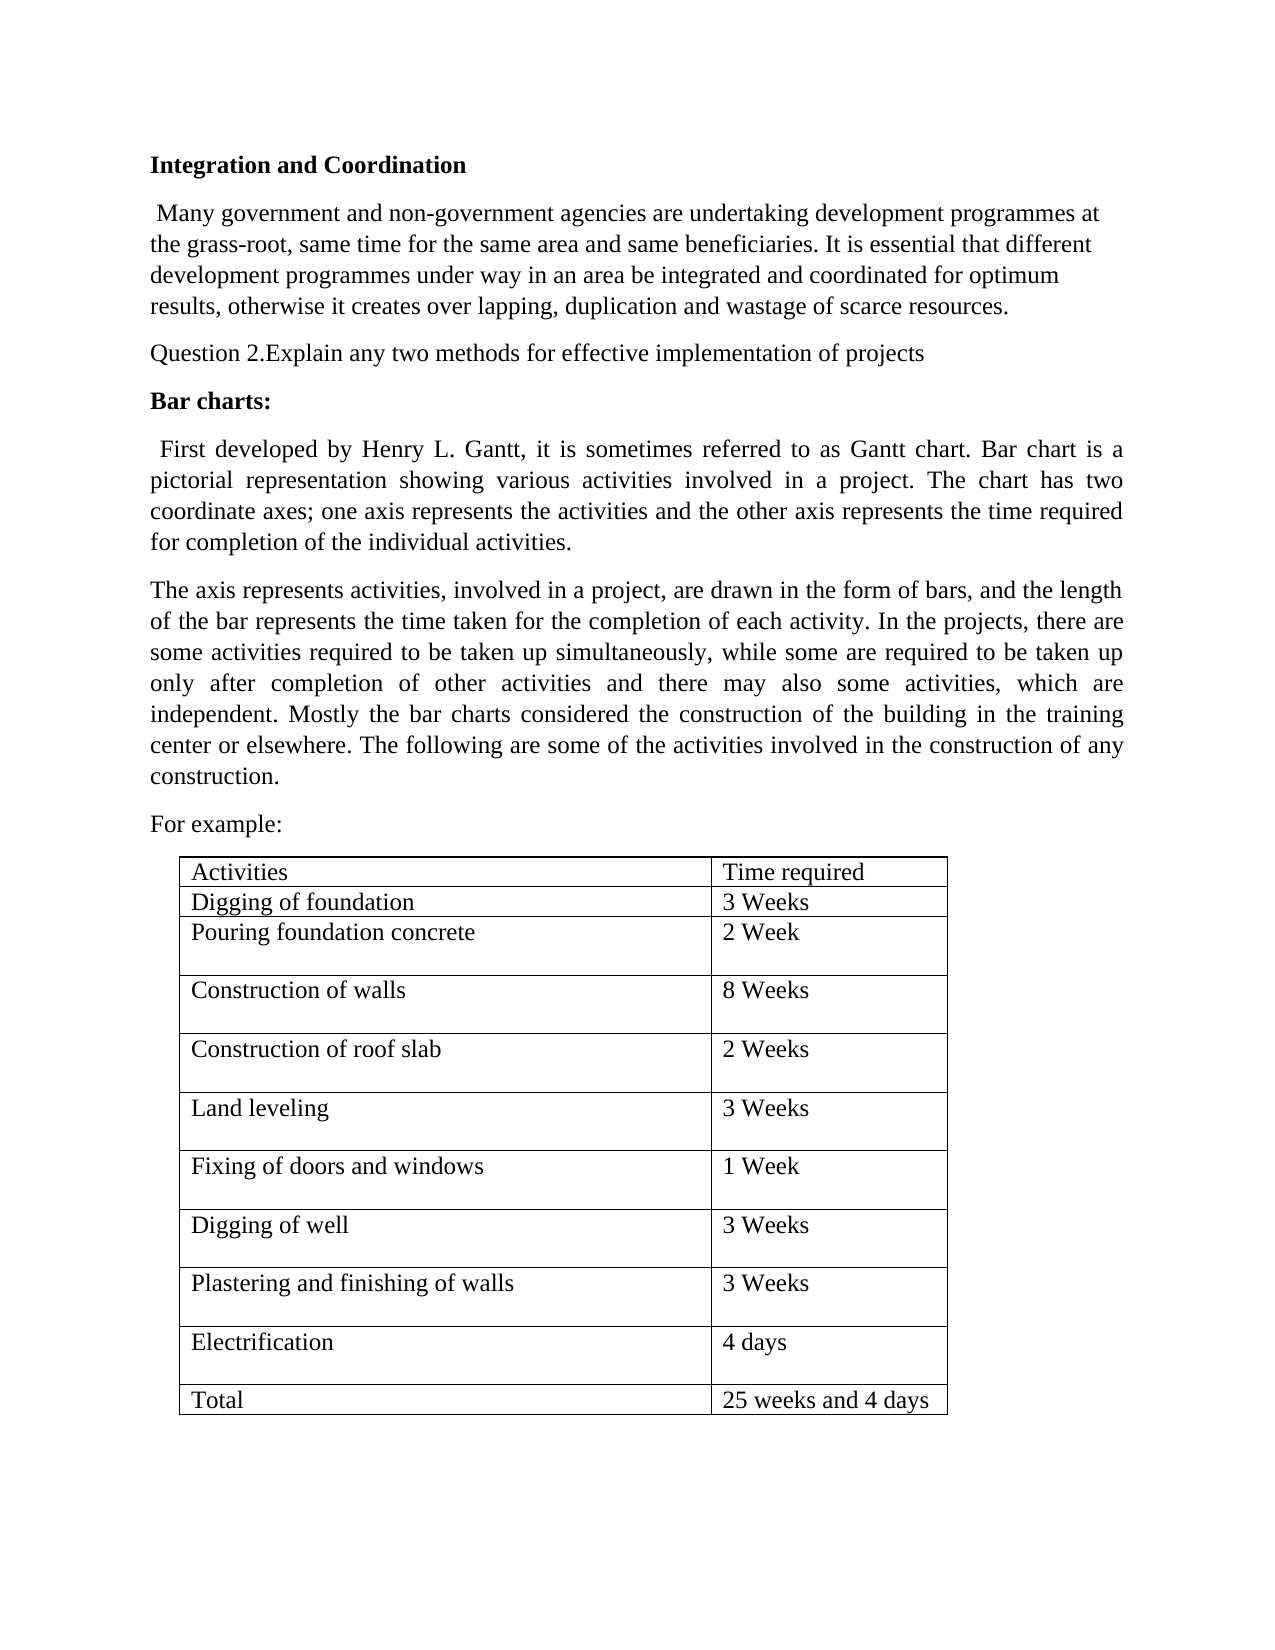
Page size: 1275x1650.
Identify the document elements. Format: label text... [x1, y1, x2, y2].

text Integration and Coordination [150, 150, 1125, 179]
table_cell Construction of walls [180, 976, 711, 1033]
table_cell 2 Week [712, 917, 947, 974]
text Bar charts: [150, 386, 1125, 415]
table_header Time required [712, 858, 947, 886]
table_cell 25 weeks and 4 days [712, 1385, 947, 1414]
text Question 2.Explain any two methods for effective implementation of projects [150, 338, 1125, 367]
table_cell 3 Weeks [712, 1210, 947, 1267]
table_cell 1 Week [712, 1151, 947, 1209]
text First developed by Henry L. Gantt, it is sometimes referred to as Gantt chart. Bar chart is a pictorial representation showing various activities involved in a project. The chart has two coordinate axes; one axis represents the activities and the other axis represents the time required for completion of the individual activities. [150, 434, 1125, 556]
table_cell 8 Weeks [712, 976, 947, 1033]
table_header Activities [180, 858, 711, 886]
table_cell Pouring foundation concrete [180, 917, 711, 974]
table_cell 3 Weeks [712, 1268, 947, 1326]
table_cell Total [180, 1385, 711, 1414]
table_cell 3 Weeks [712, 887, 947, 916]
table_cell 4 days [712, 1327, 947, 1384]
text Many government and non-government agencies are undertaking development programmes at the grass-root, same time for the same area and same beneficiaries. It is essential that different development programmes under way in an area be integrated and coordinated for optimum results, otherwise it creates over lapping, duplication and wastage of scarce resources. [150, 198, 1125, 319]
table_cell 2 Weeks [712, 1034, 947, 1092]
table_cell Fixing of doors and windows [180, 1151, 711, 1209]
text For example: [150, 809, 1125, 837]
table_cell Land leveling [180, 1093, 711, 1150]
table_cell Digging of well [180, 1210, 711, 1267]
table_cell 3 Weeks [712, 1093, 947, 1150]
table_cell Construction of roof slab [180, 1034, 711, 1092]
text The axis represents activities, involved in a project, are drawn in the form of bars, and the length of the bar represents the time taken for the completion of each activity. In the projects, there are some activities required to be taken up simultaneously, while some are required to be taken up only after completion of other activities and there may also some activities, which are independent. Mostly the bar charts considered the construction of the building in the training center or elsewhere. The following are some of the activities involved in the construction of any construction. [150, 575, 1125, 790]
table_cell Digging of foundation [180, 887, 711, 916]
table_cell Electrification [180, 1327, 711, 1384]
table_cell Plastering and finishing of walls [180, 1268, 711, 1326]
